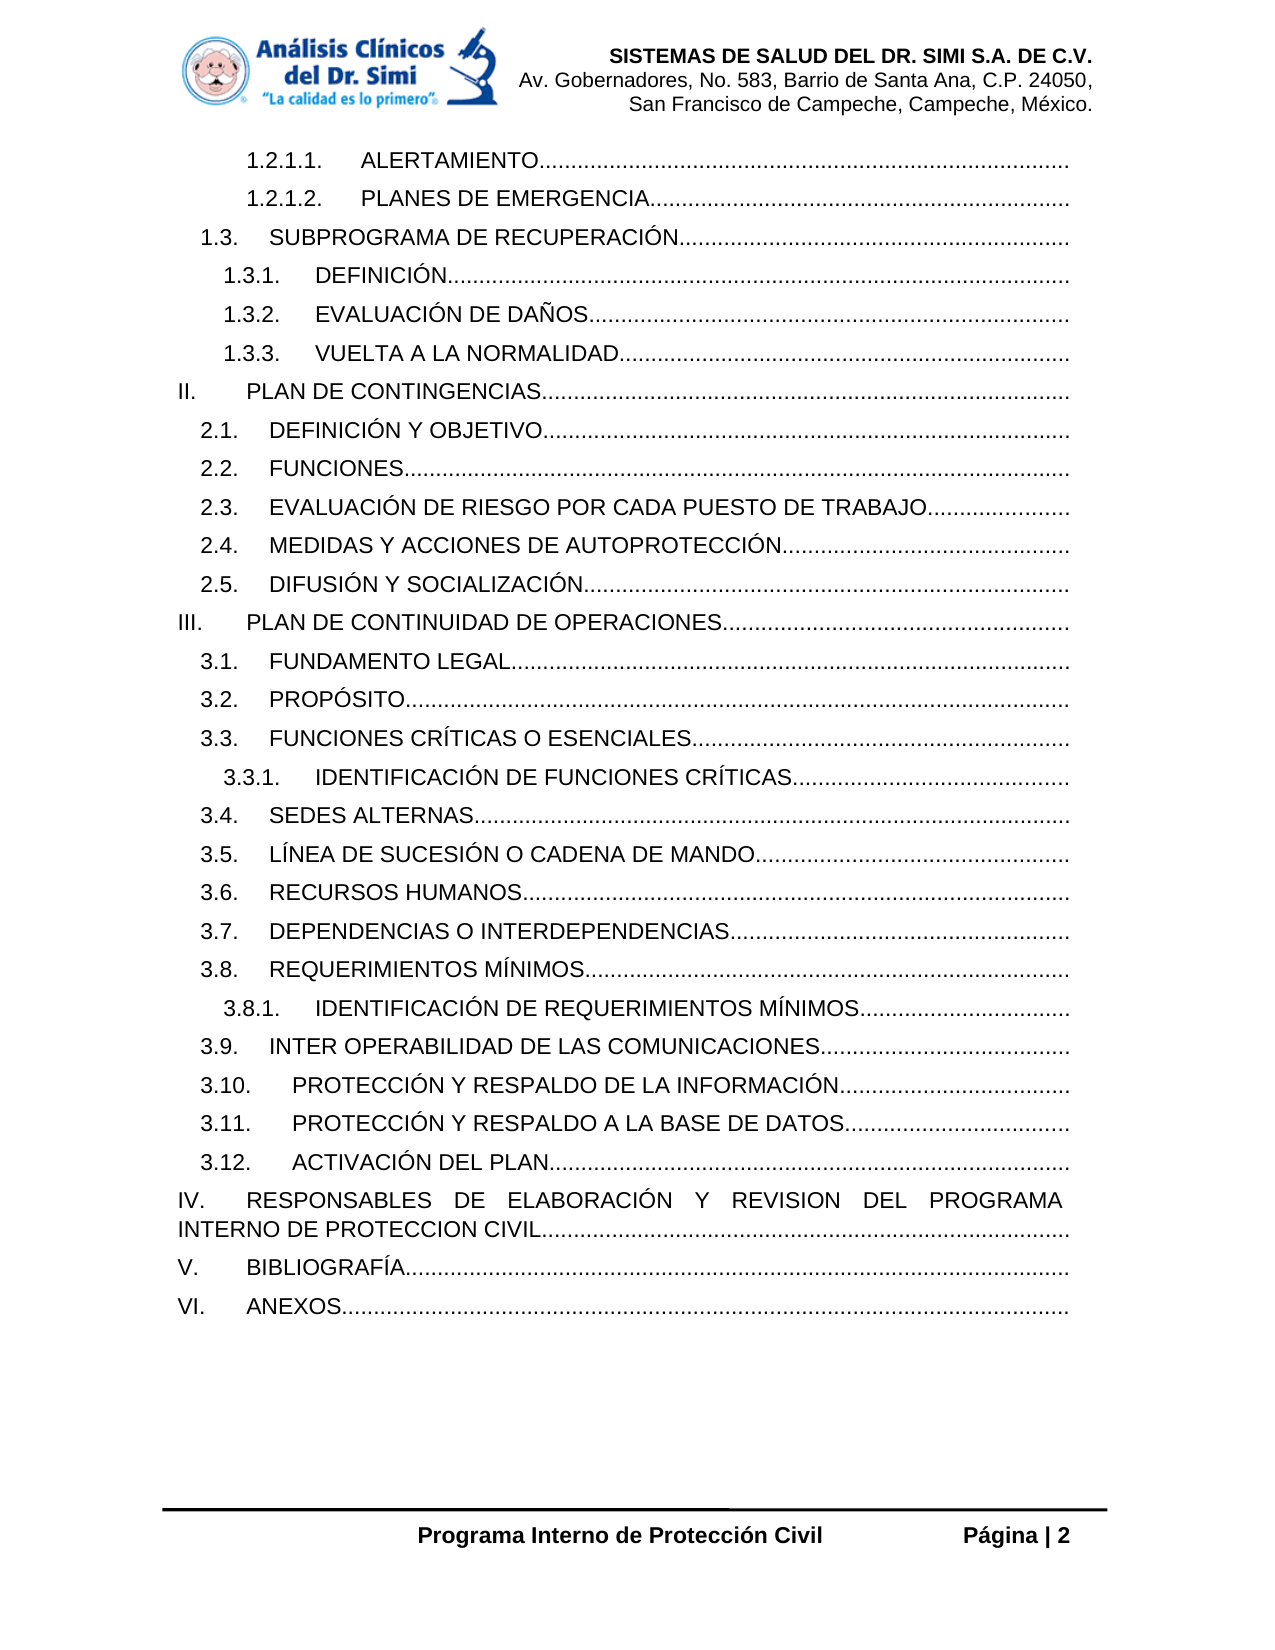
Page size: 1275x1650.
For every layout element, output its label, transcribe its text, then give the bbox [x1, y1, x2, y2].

text 3.7. DEPENDENCIAS O INTERDEPENDENCIAS 58 [200, 918, 984, 944]
picture [176, 26, 501, 123]
text 1.3.3. VUELTA A LA NORMALIDAD 49 [223, 339, 984, 366]
text 3.2. PROPÓSITO 56 [200, 686, 984, 713]
text V. BIBLIOGRAFÍA 61 [177, 1254, 1063, 1280]
text 2.3. EVALUACIÓN DE RIESGO POR CADA PUESTO DE TRABAJO 51 [200, 494, 984, 520]
text 3.12. ACTIVACIÓN DEL PLAN 59 [200, 1149, 984, 1175]
text 2.5. DIFUSIÓN Y SOCIALIZACIÓN 56 [200, 571, 984, 597]
text 1.3. SUBPROGRAMA DE RECUPERACIÓN 48 [200, 224, 984, 250]
text IV. RESPONSABLES DE ELABORACIÓN Y REVISION DEL PROGRAMA INTERNO DE PROTECCION CIVIL 60 [177, 1187, 1063, 1242]
text 3.10. PROTECCIÓN Y RESPALDO DE LA INFORMACIÓN 59 [200, 1072, 984, 1098]
text VI. ANEXOS 61 [177, 1293, 1063, 1319]
text II. PLAN DE CONTINGENCIAS 51 [177, 378, 1063, 404]
text 2.1. DEFINICIÓN Y OBJETIVO 51 [200, 417, 984, 443]
text 1.2.1.1. ALERTAMIENTO 47 [246, 147, 984, 173]
text 2.2. FUNCIONES 51 [200, 455, 984, 481]
text 3.6. RECURSOS HUMANOS 57 [200, 879, 984, 905]
text 3.9. INTER OPERABILIDAD DE LAS COMUNICACIONES 59 [200, 1033, 984, 1059]
text 3.8.1. IDENTIFICACIÓN DE REQUERIMIENTOS MÍNIMOS 58 [223, 995, 984, 1021]
text 1.2.1.2. PLANES DE EMERGENCIA 48 [246, 185, 984, 212]
text 2.4. MEDIDAS Y ACCIONES DE AUTOPROTECCIÓN 55 [200, 532, 984, 558]
text 1.3.2. EVALUACIÓN DE DAÑOS 48 [223, 301, 984, 327]
text 1.3.1. DEFINICIÓN 48 [223, 262, 984, 289]
text 3.4. SEDES ALTERNAS 57 [200, 802, 984, 828]
text III. PLAN DE CONTINUIDAD DE OPERACIONES 56 [177, 609, 1063, 636]
text 3.3. FUNCIONES CRÍTICAS O ESENCIALES 56 [200, 725, 984, 751]
text 3.1. FUNDAMENTO LEGAL 56 [200, 648, 984, 674]
text 3.5. LÍNEA DE SUCESIÓN O CADENA DE MANDO 57 [200, 841, 984, 867]
text 3.11. PROTECCIÓN Y RESPALDO A LA BASE DE DATOS 59 [200, 1110, 984, 1137]
text 3.8. REQUERIMIENTOS MÍNIMOS 58 [200, 956, 984, 982]
text 3.3.1. IDENTIFICACIÓN DE FUNCIONES CRÍTICAS 57 [223, 763, 984, 790]
